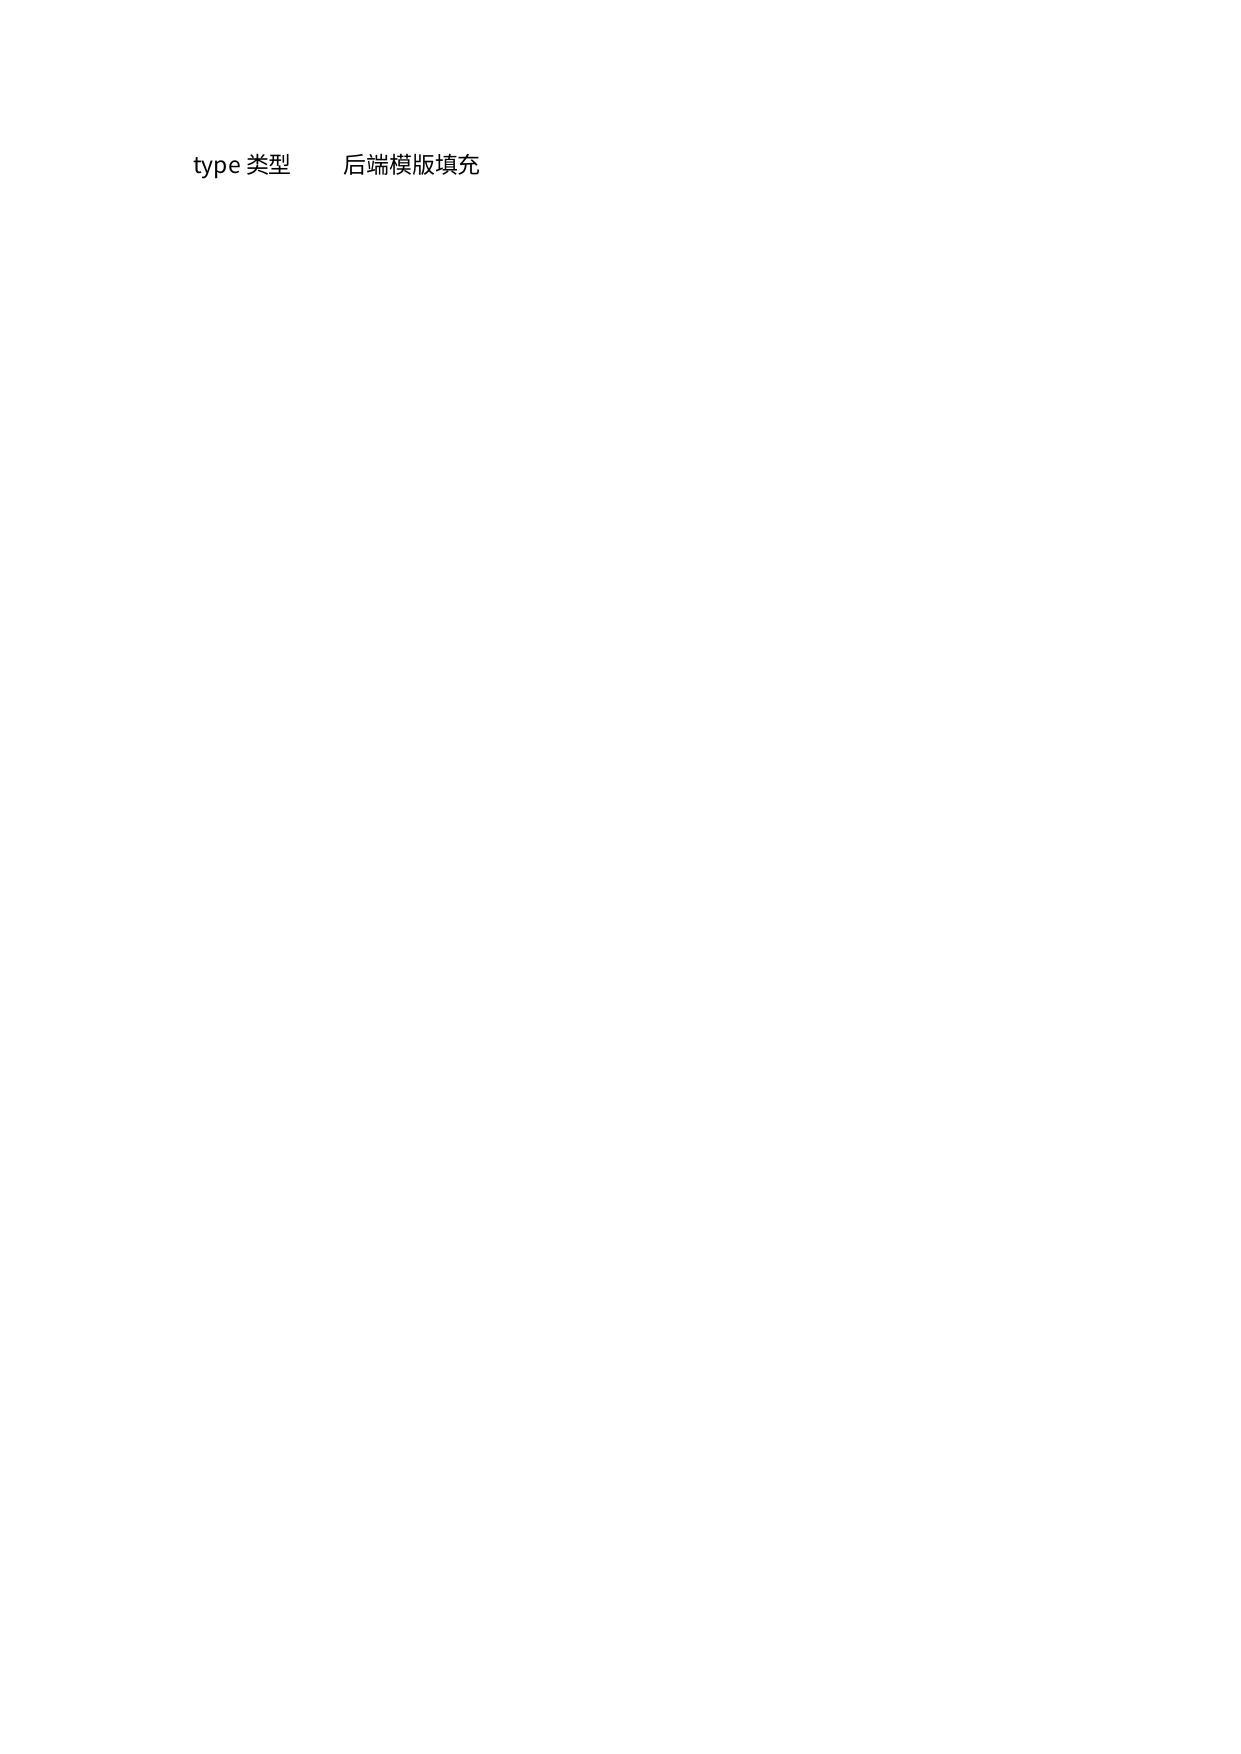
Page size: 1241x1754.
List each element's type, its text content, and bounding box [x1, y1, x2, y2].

list type 类型 后端模版填充 [118, 147, 1122, 180]
